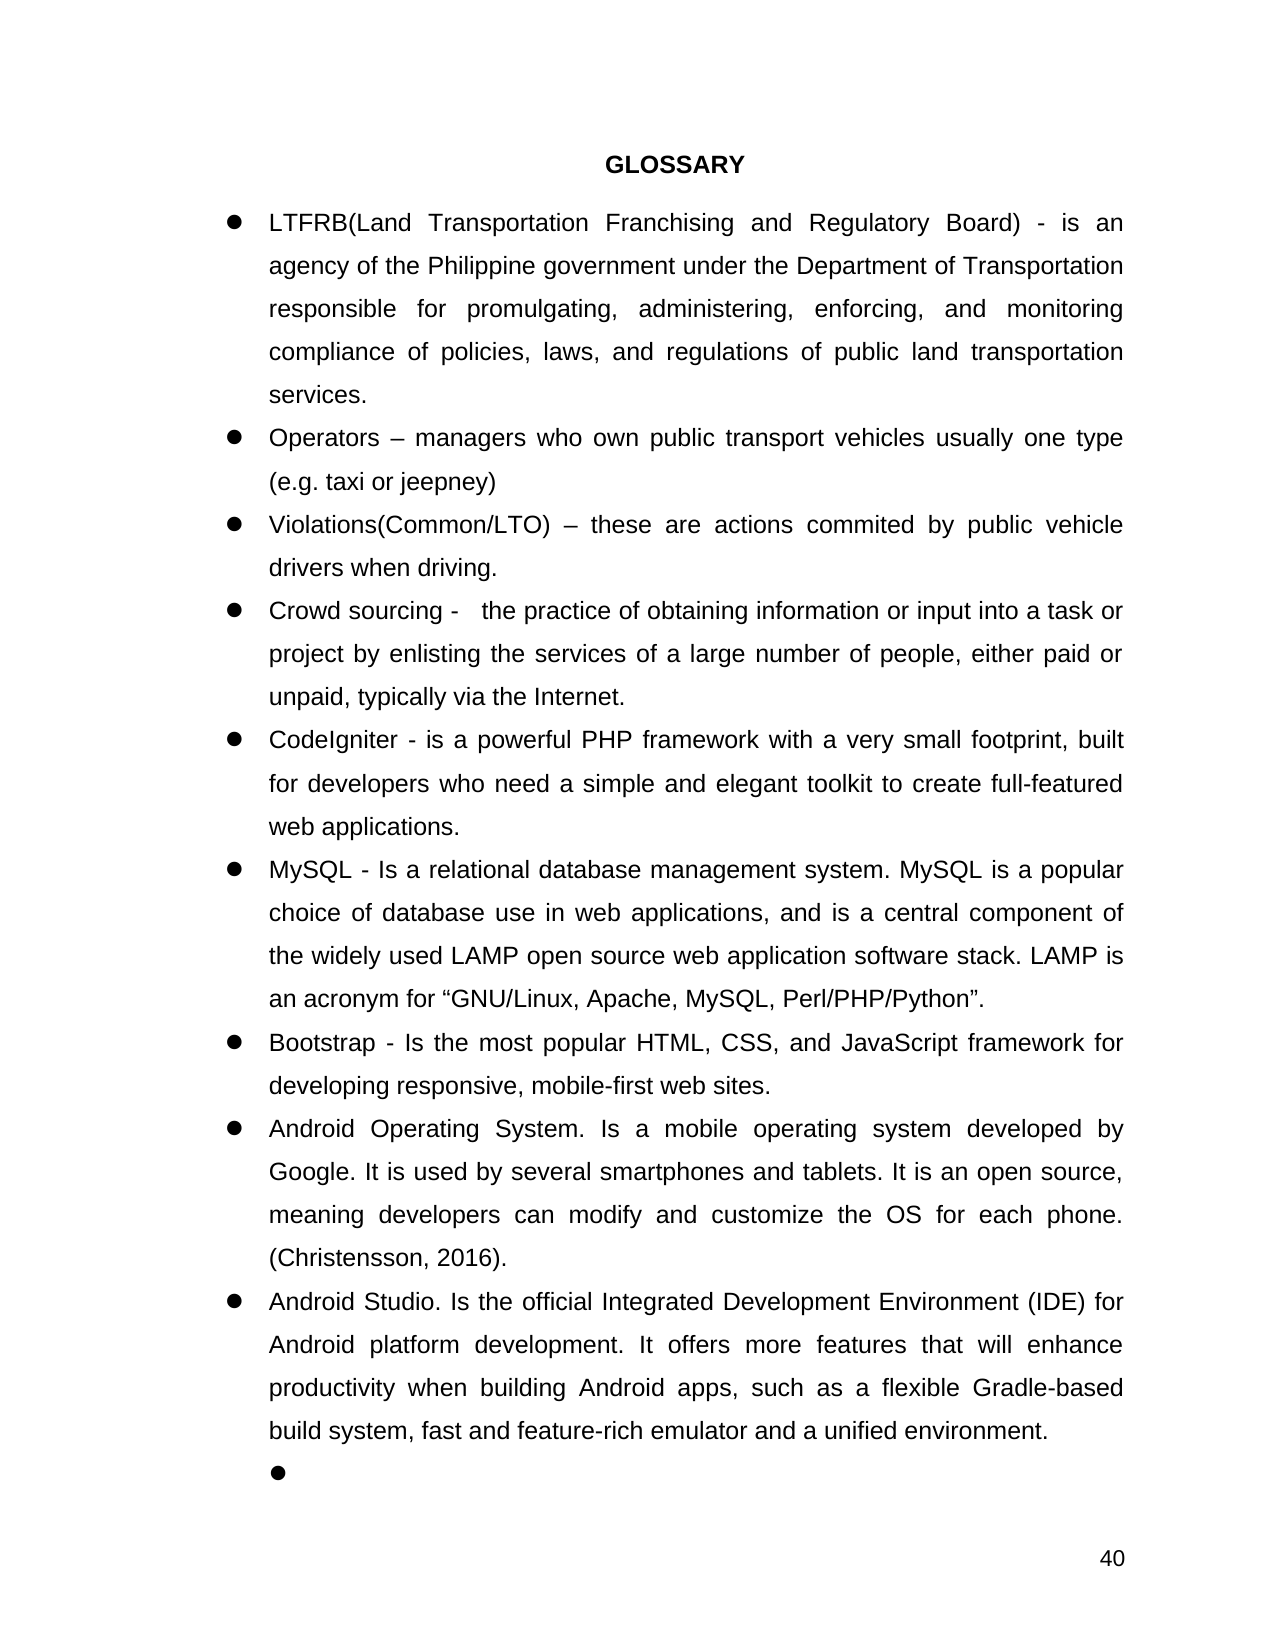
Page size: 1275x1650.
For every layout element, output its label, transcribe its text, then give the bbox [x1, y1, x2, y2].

list Operators – managers who own public transport vehicles usually one type (e.g. taxi or jeepney) [225, 423, 1125, 495]
list LTFRB(Land Transportation Franchising and Regulatory Board) - is an agency of the Philippine government under the Department of Transportation responsible for promulgating, administering, enforcing, and monitoring compliance of policies, laws, and regulations of public land transportation services. [225, 207, 1125, 409]
text GLOSSARY [225, 150, 1125, 179]
list Violations(Common/LTO) – these are actions commited by public vehicle drivers when driving. [225, 509, 1125, 582]
list Android Studio. Is the official Integrated Development Environment (IDE) for Android platform development. It offers more features that will enhance productivity when building Android apps, such as a flexible Gradle-based build system, fast and feature-rich emulator and a unified environment. [225, 1286, 1125, 1445]
list Android Operating System. Is a mobile operating system developed by Google. It is used by several smartphones and tablets. It is an open source, meaning developers can modify and customize the OS for each phone. (Christensson, 2016). [225, 1114, 1125, 1272]
list Crowd sourcing - the practice of obtaining information or input into a task or project by enlisting the services of a large number of people, either paid or unpaid, typically via the Internet. [225, 596, 1125, 711]
list MySQL - Is a relational database management system. MySQL is a popular choice of database use in web applications, and is a central component of the widely used LAMP open source web application software stack. LAMP is an acronym for “GNU/Linux, Apache, MySQL, Perl/PHP/Python”. [225, 855, 1125, 1013]
list Bootstrap - Is the most popular HTML, CSS, and JavaScript framework for developing responsive, mobile-first web sites. [225, 1027, 1125, 1099]
list CodeIgniter - is a powerful PHP framework with a very small footprint, built for developers who need a simple and elegant toolkit to create full-featured web applications. [225, 725, 1125, 841]
